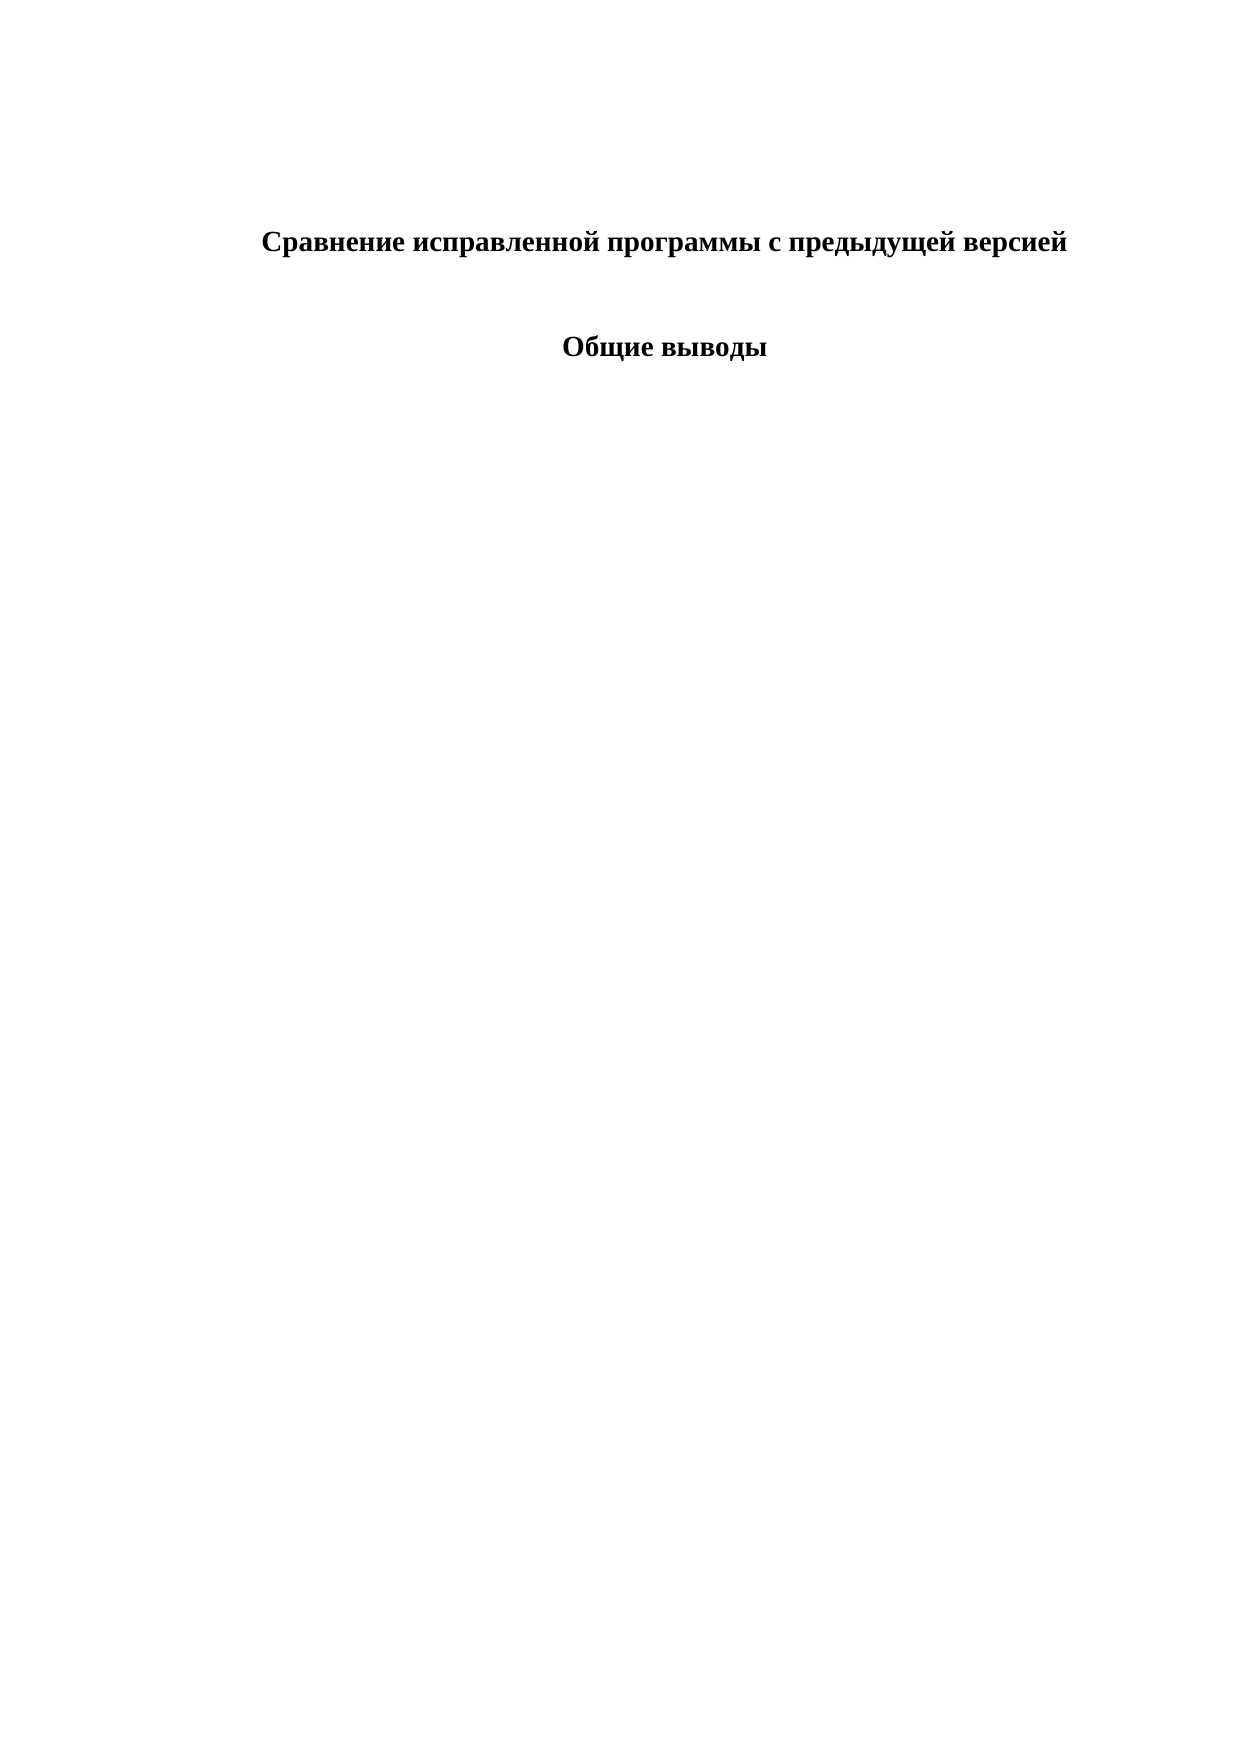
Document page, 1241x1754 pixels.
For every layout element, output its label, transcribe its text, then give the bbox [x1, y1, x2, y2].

text Сравнение исправленной программы с предыдущей версией [177, 224, 1152, 257]
text Общие выводы [177, 329, 1152, 363]
